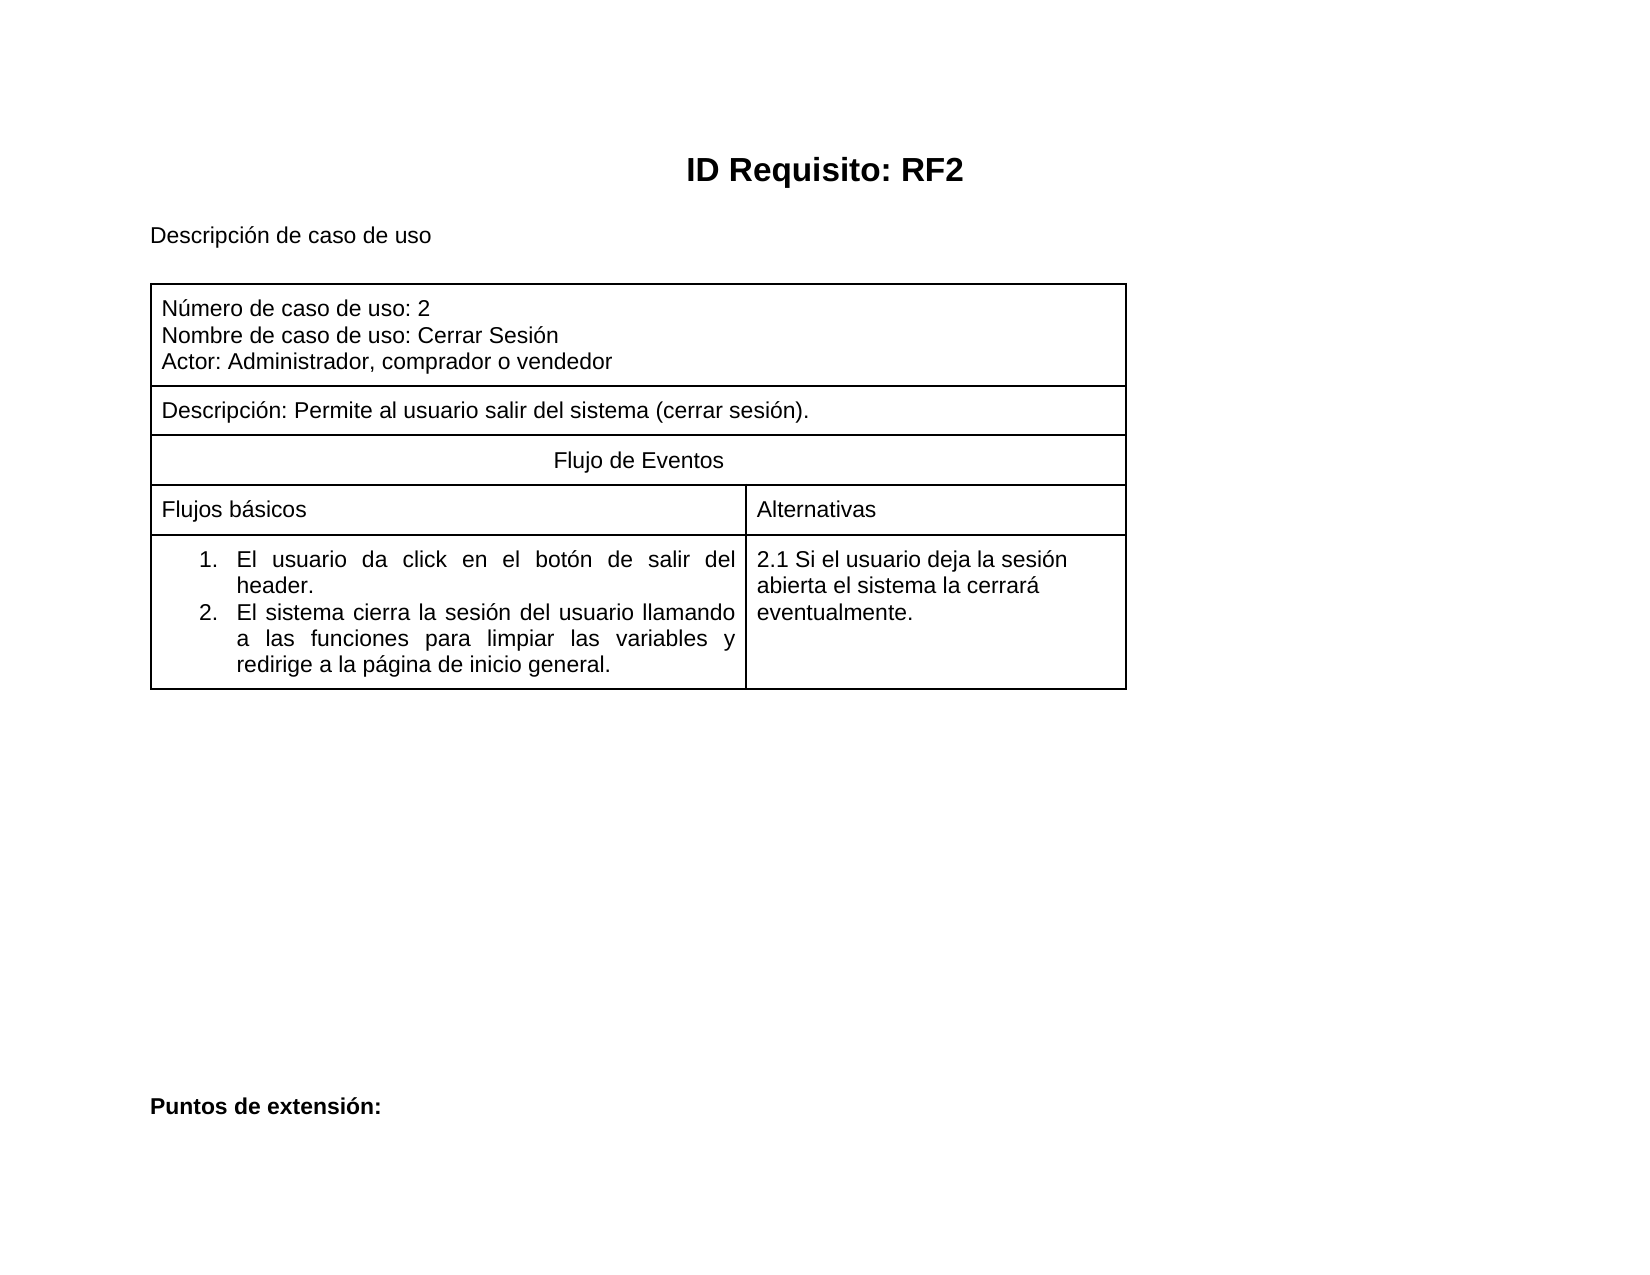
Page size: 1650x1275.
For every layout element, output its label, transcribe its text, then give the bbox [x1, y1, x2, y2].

table_cell El usuario da click en el botón de salir del header. El sistema cierra la sesión del usuario llamando a las funciones para limpiar las variables y redirige a la página de inicio general. [152, 536, 745, 688]
table_cell 2.1 Si el usuario deja la sesión abierta el sistema la cerrará eventualmente. [747, 536, 1125, 688]
table_cell Flujos básicos [152, 486, 745, 533]
text ID Requisito: RF2 [150, 150, 1500, 188]
table_cell Flujo de Eventos [152, 436, 1125, 483]
table_cell Alternativas [747, 486, 1125, 533]
text Puntos de extensión: [150, 1093, 1500, 1119]
text Descripción de caso de uso [150, 222, 1500, 249]
table_header Número de caso de uso: 2 Nombre de caso de uso: Cerrar Sesión Actor: Administrador, comprador o vendedor [152, 285, 1125, 385]
table_cell Descripción: Permite al usuario salir del sistema (cerrar sesión). [152, 387, 1125, 434]
